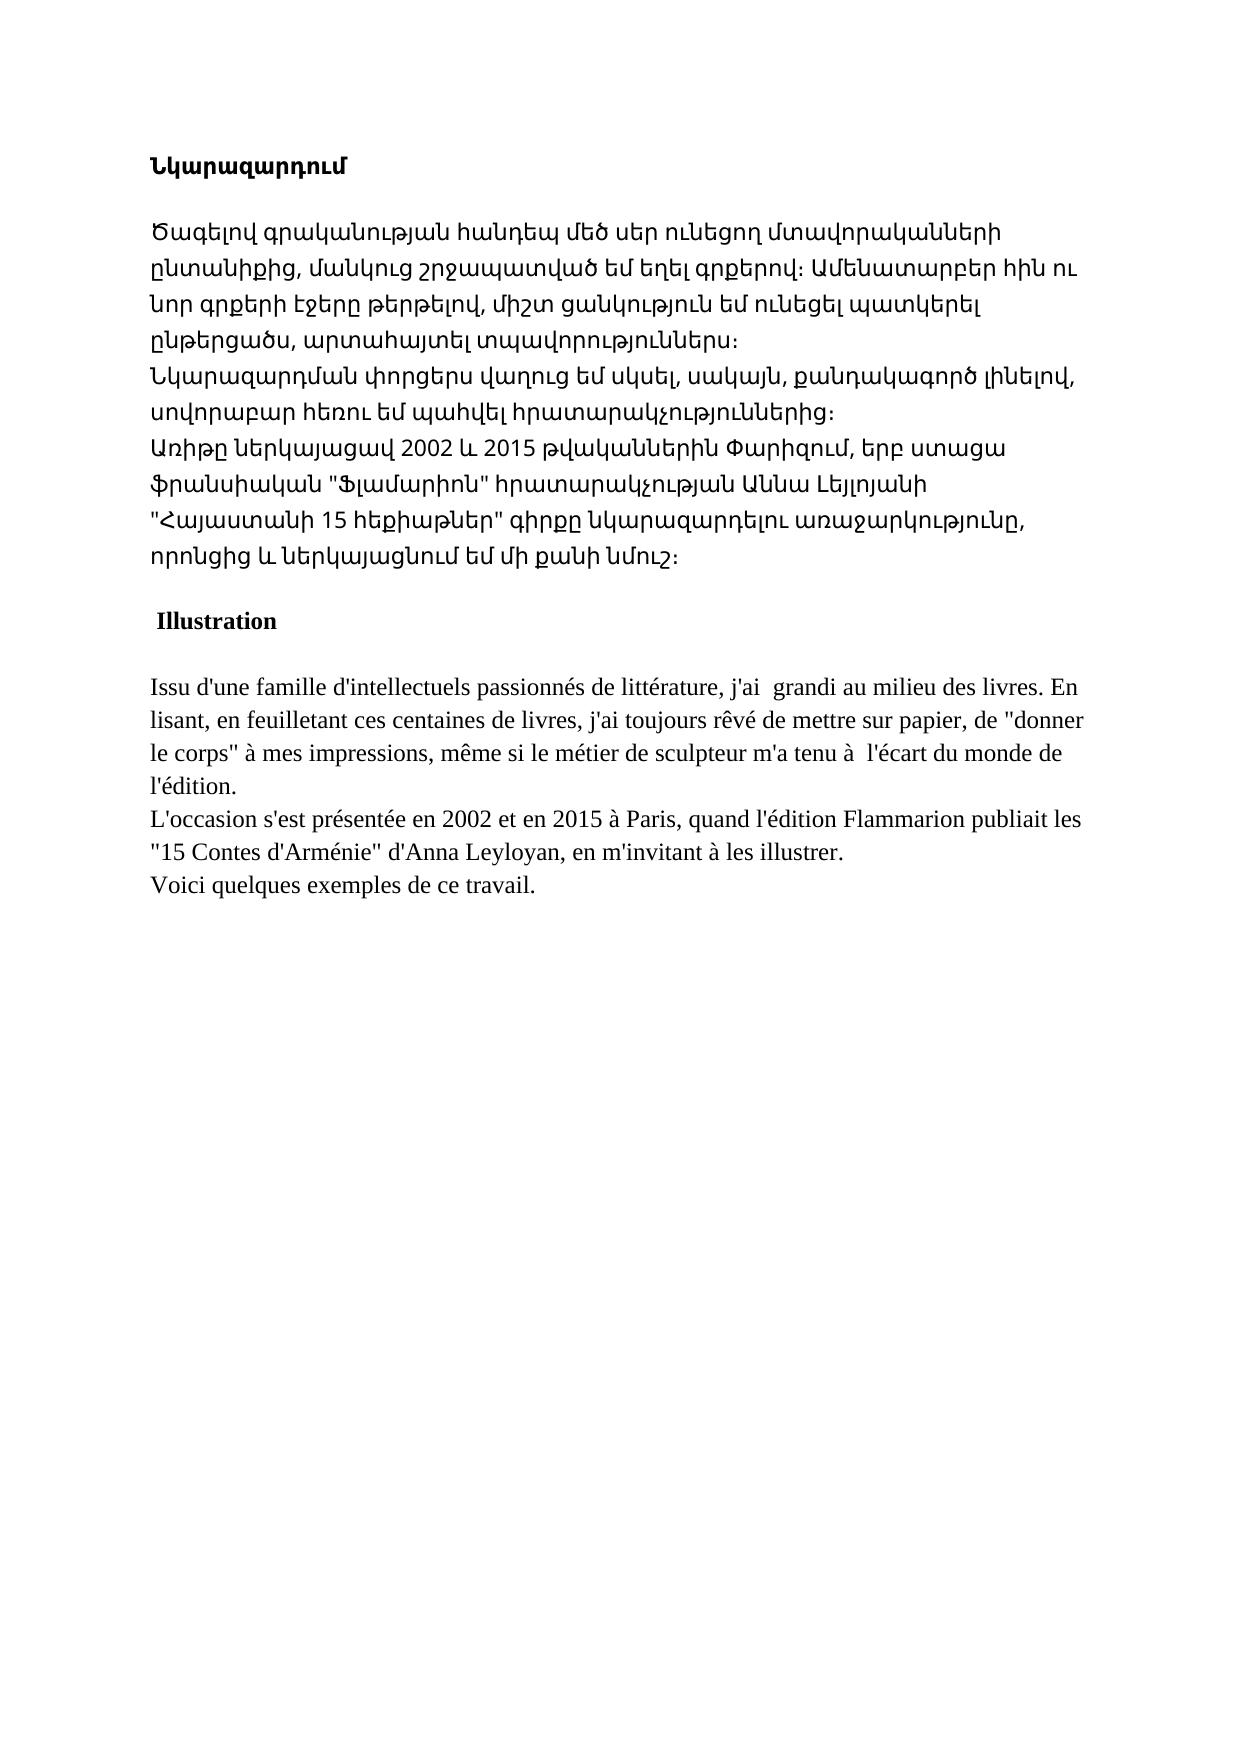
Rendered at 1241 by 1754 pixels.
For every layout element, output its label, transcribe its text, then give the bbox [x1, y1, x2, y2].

text Առիթը ներկայացավ 2002 և 2015 թվականներին Փարիզում, երբ ստացա ֆրանսիական "Ֆլամարիոն" հրատարակչության Աննա Լեյլոյանի "Հայաստանի 15 հեքիաթներ" գիրքը նկարազարդելու առաջարկությունը, որոնցից և ներկայացնում եմ մի քանի նմուշ։ [150, 432, 1090, 571]
text Ծագելով գրականության հանդեպ մեծ սեր ունեցող մտավորականների ընտանիքից, մանկուց շրջապատված եմ եղել գրքերով։ Ամենատարբեր հին ու նոր գրքերի էջերը թերթելով, միշտ ցանկություն եմ ունեցել պատկերել ընթերցածս, արտահայտել տպավորություններս։ [150, 216, 1090, 355]
text Illustration [150, 606, 1090, 634]
text Voici quelques exemples de ce travail. [150, 870, 1090, 899]
text Issu d'une famille d'intellectuels passionnés de littérature, j'ai grandi au milieu des livres. En lisant, en feuilletant ces centaines de livres, j'ai toujours rêvé de mettre sur papier, de "donner le corps" à mes impressions, même si le métier de sculpteur m'a tenu à l'écart du monde de l'édition. [150, 672, 1090, 799]
text Նկարազարդման փորցերս վաղուց եմ սկսել, սակայն, քանդակագործ լինելով, սովորաբար հեռու եմ պահվել հրատարակչություններից։ [150, 360, 1090, 427]
text Նկարազարդում [150, 150, 1090, 181]
text L'occasion s'est présentée en 2002 et en 2015 à Paris, quand l'édition Flammarion publiait les "15 Contes d'Arménie" d'Anna Leyloyan, en m'invitant à les illustrer. [150, 804, 1090, 866]
